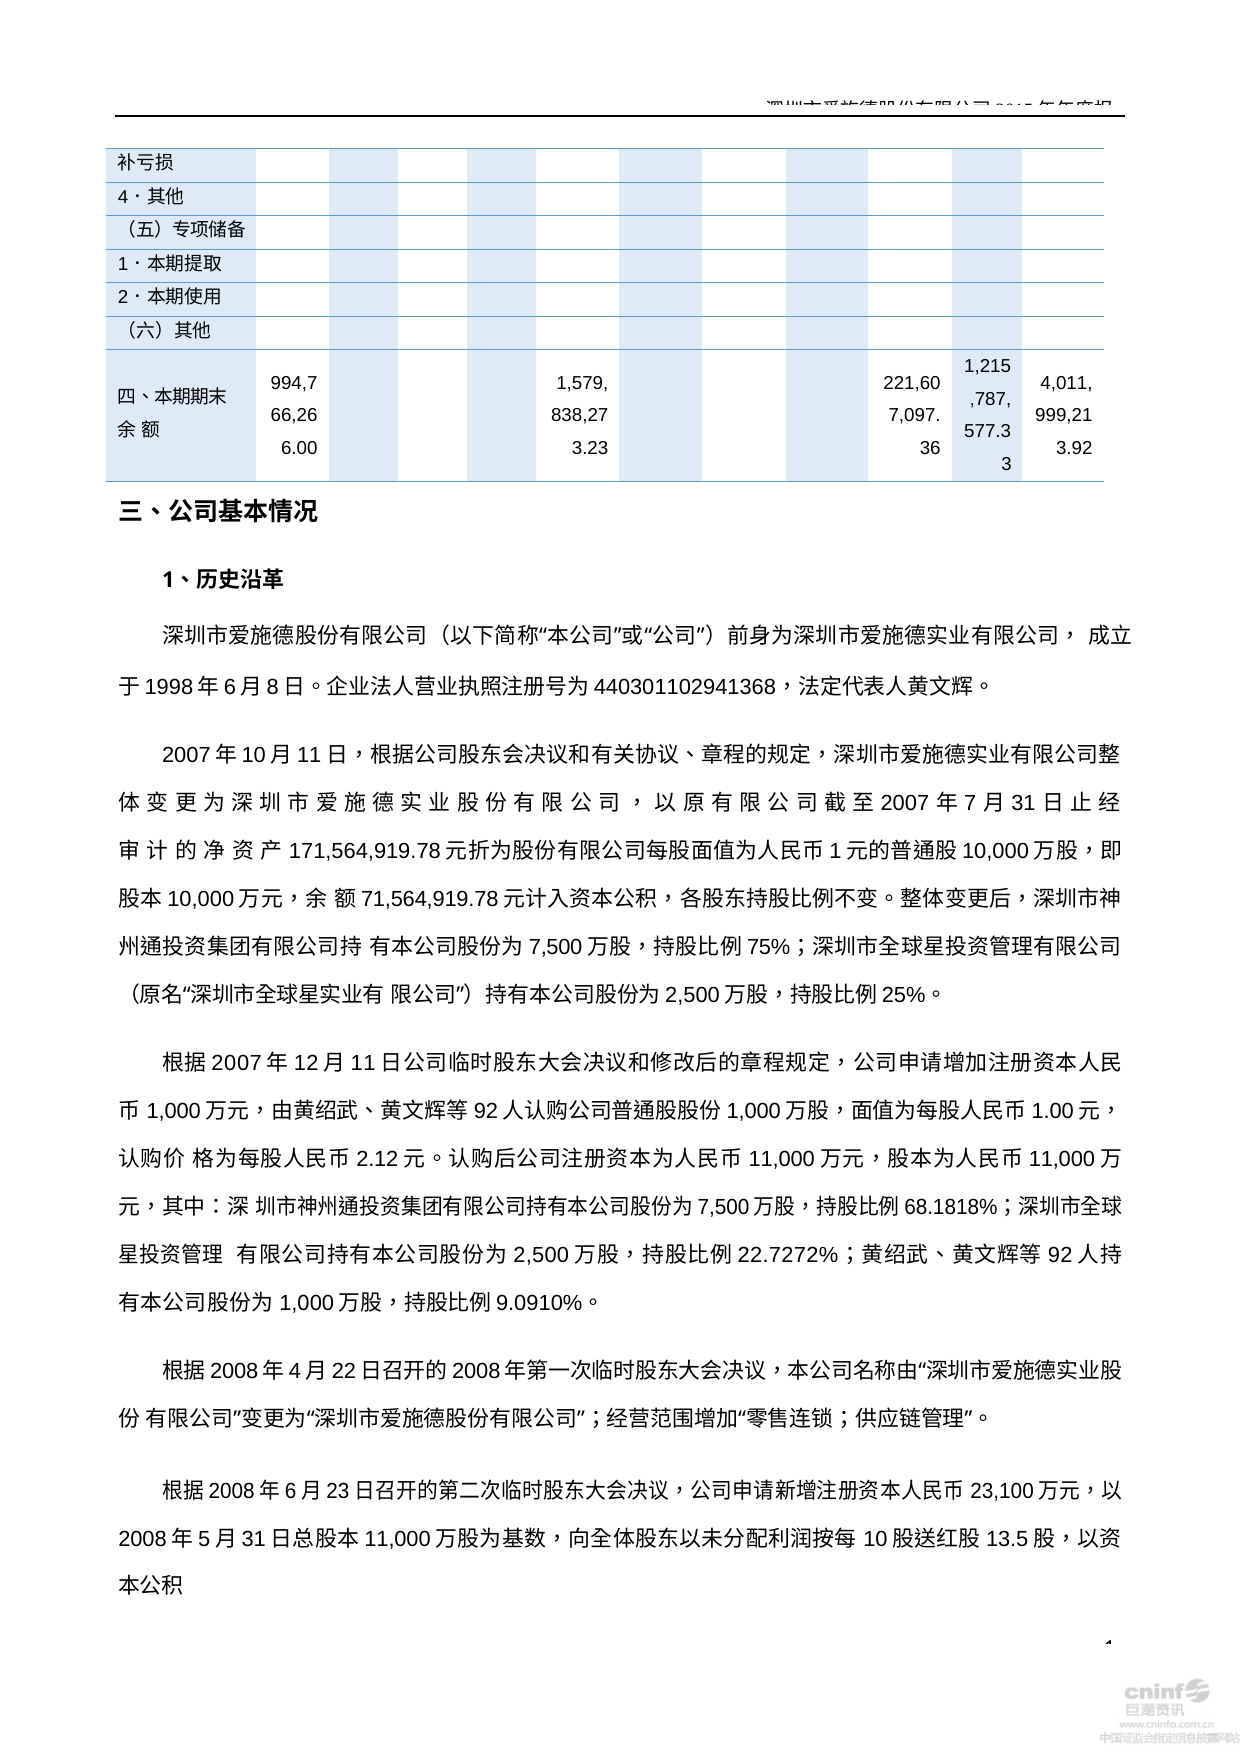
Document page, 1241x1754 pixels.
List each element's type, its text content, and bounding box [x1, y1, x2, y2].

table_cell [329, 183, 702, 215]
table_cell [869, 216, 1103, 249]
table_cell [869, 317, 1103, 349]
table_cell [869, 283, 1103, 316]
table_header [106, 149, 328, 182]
subtitle 三、公司基本情况 [107, 494, 331, 528]
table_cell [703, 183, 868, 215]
text 根据2008年4月22日召开的2008年第一次临时股东大会决议，本公司名称由“深圳市爱施德实业股份 有限公司”变更为“深圳市爱施德股份有限公司”；经营范围增加“零售连锁；供应链管理”。 [118, 1355, 1122, 1433]
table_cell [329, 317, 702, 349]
subtitle 1、历史沿革 [162, 563, 1083, 593]
text 根据2008年6月23日召开的第二次临时股东大会决议，公司申请新增注册资本人民币23,100万元，以 2008年5月31日总股本11,000万股为基数，向全体股东以未分配利润按每10股送红股13.5股，以资本公积 [118, 1475, 1122, 1600]
text 2007年10月11日，根据公司股东会决议和有关协议、章程的规定，深圳市爱施德实业有限公司整体 变 更 为 深 圳 市 爱 施 德 实 业 股 份 有 限 公 司 ， 以 原 有 限 公 司 截 至 2007 年 7 月 31 日 止 经 审 计 的 净 资 产 171,564,919.78元折为股份有限公司每股面值为人民币1元的普通股10,000万股，即股本10,000万元，余 额71,564,919.78元计入资本公积，各股东持股比例不变。整体变更后，深圳市神州通投资集团有限公司持 有本公司股份为7,500万股，持股比例75%；深圳市全球星投资管理有限公司（原名“深圳市全球星实业有 限公司”）持有本公司股份为2,500万股，持股比例25%。 [118, 739, 1123, 1008]
text 根据2007年12月11日公司临时股东大会决议和修改后的章程规定，公司申请增加注册资本人民币 1,000万元，由黄绍武、黄文辉等92人认购公司普通股股份1,000万股，面值为每股人民币1.00元，认购价 格为每股人民币2.12元。认购后公司注册资本为人民币11,000万元，股本为人民币11,000万元，其中：深 圳市神州通投资集团有限公司持有本公司股份为7,500万股，持股比例68.1818%；深圳市全球星投资管理 有限公司持有本公司股份为2,500万股，持股比例22.7272%；黄绍武、黄文辉等92人持有本公司股份为 1,000万股，持股比例9.0910%。 [118, 1047, 1123, 1316]
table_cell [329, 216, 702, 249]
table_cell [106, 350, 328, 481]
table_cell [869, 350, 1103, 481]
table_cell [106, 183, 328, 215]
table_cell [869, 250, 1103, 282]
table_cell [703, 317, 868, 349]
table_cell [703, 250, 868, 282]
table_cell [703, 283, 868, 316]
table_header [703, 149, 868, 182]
picture [1099, 1673, 1241, 1754]
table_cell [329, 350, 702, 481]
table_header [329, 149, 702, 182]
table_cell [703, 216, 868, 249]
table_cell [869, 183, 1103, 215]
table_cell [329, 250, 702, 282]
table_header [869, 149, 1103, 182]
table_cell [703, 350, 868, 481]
text 深圳市爱施德股份有限公司（以下简称“本公司”或“公司”）前身为深圳市爱施德实业有限公司， 成立于1998年6月8日。企业法人营业执照注册号为440301102941368，法定代表人黄文辉。 [118, 620, 1133, 701]
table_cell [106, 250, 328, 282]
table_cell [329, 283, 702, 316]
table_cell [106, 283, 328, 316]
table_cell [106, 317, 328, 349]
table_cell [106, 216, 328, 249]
